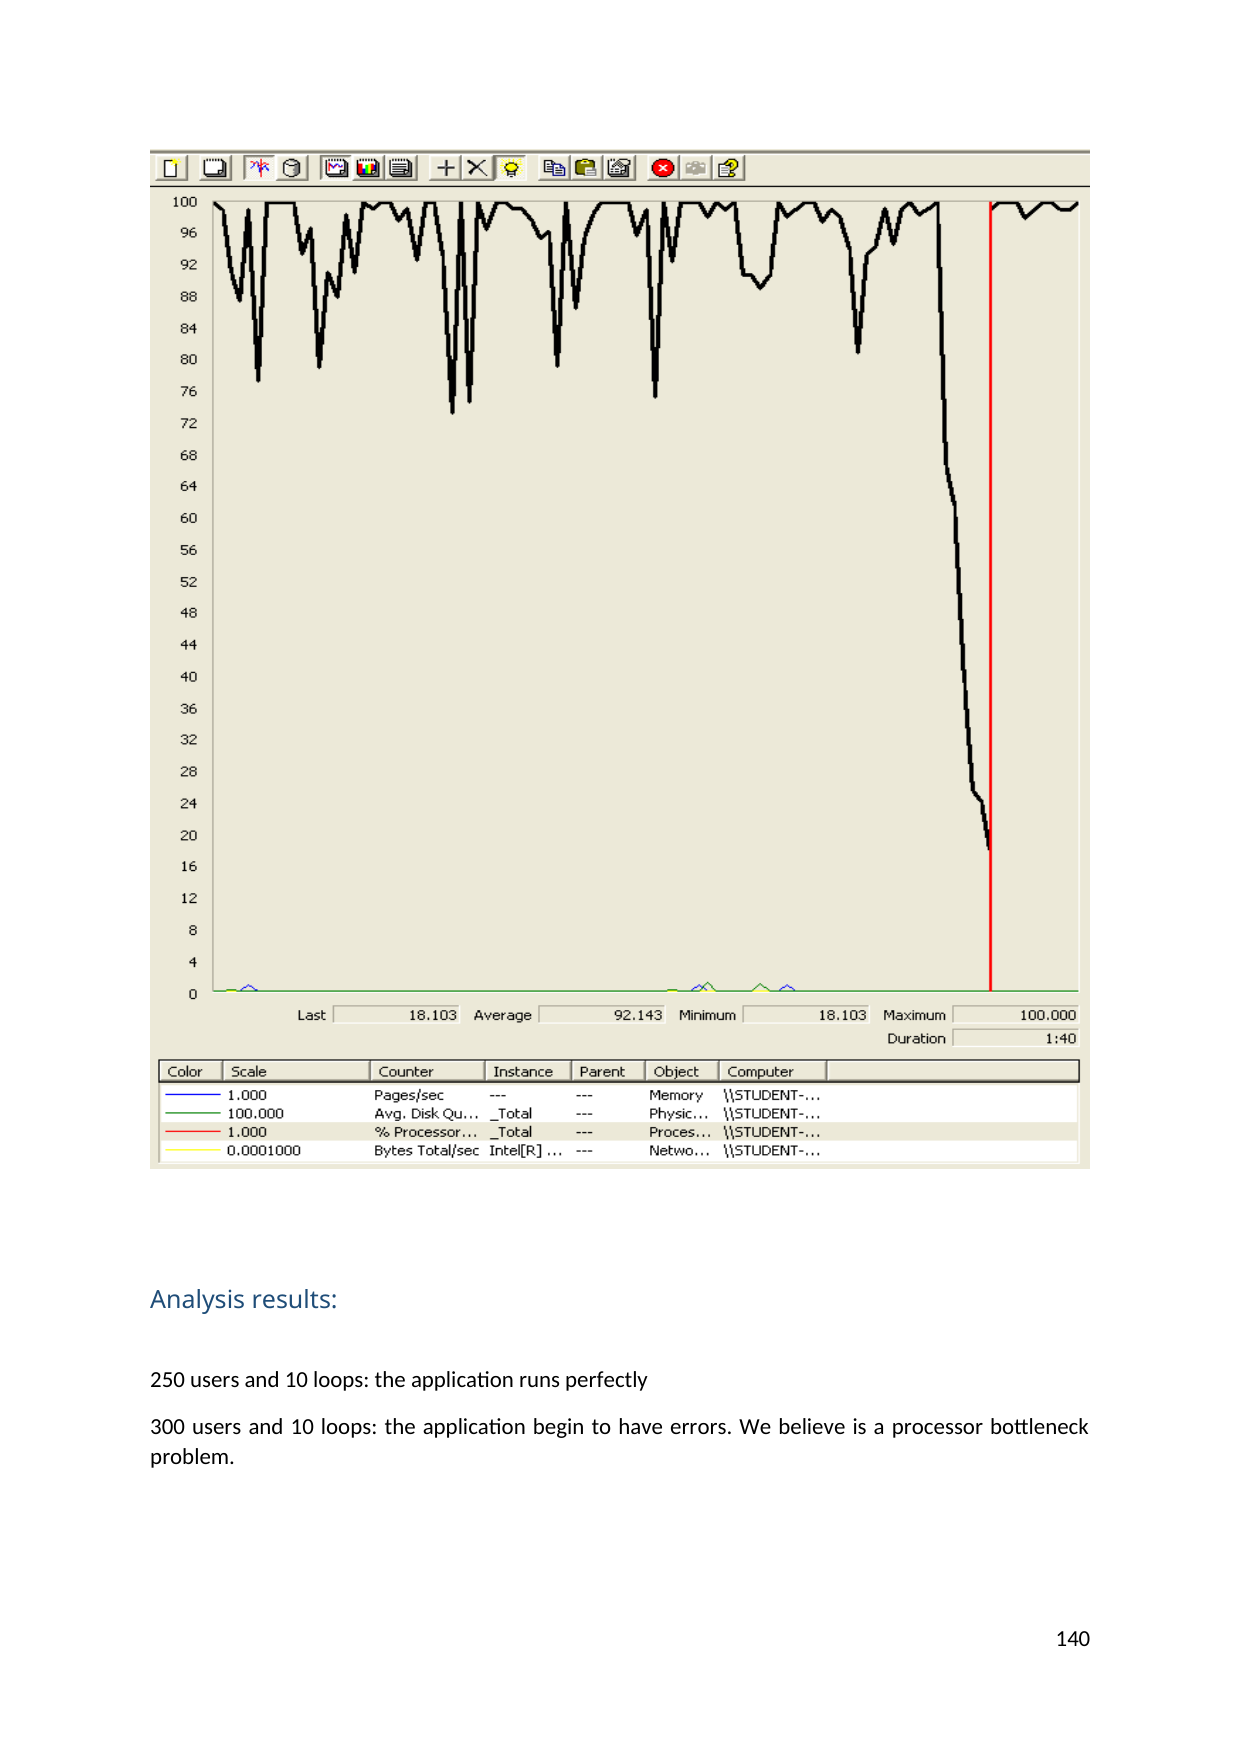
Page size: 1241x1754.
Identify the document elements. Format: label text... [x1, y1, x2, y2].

text 300 users and 10 loops: the application begin to have errors. We believe is a processor bottleneck problem. [150, 1412, 1090, 1470]
text 250 users and 10 loops: the application runs perfectly [150, 1365, 1090, 1393]
picture [150, 149, 1090, 1169]
subtitle Analysis results: [150, 1281, 1090, 1316]
